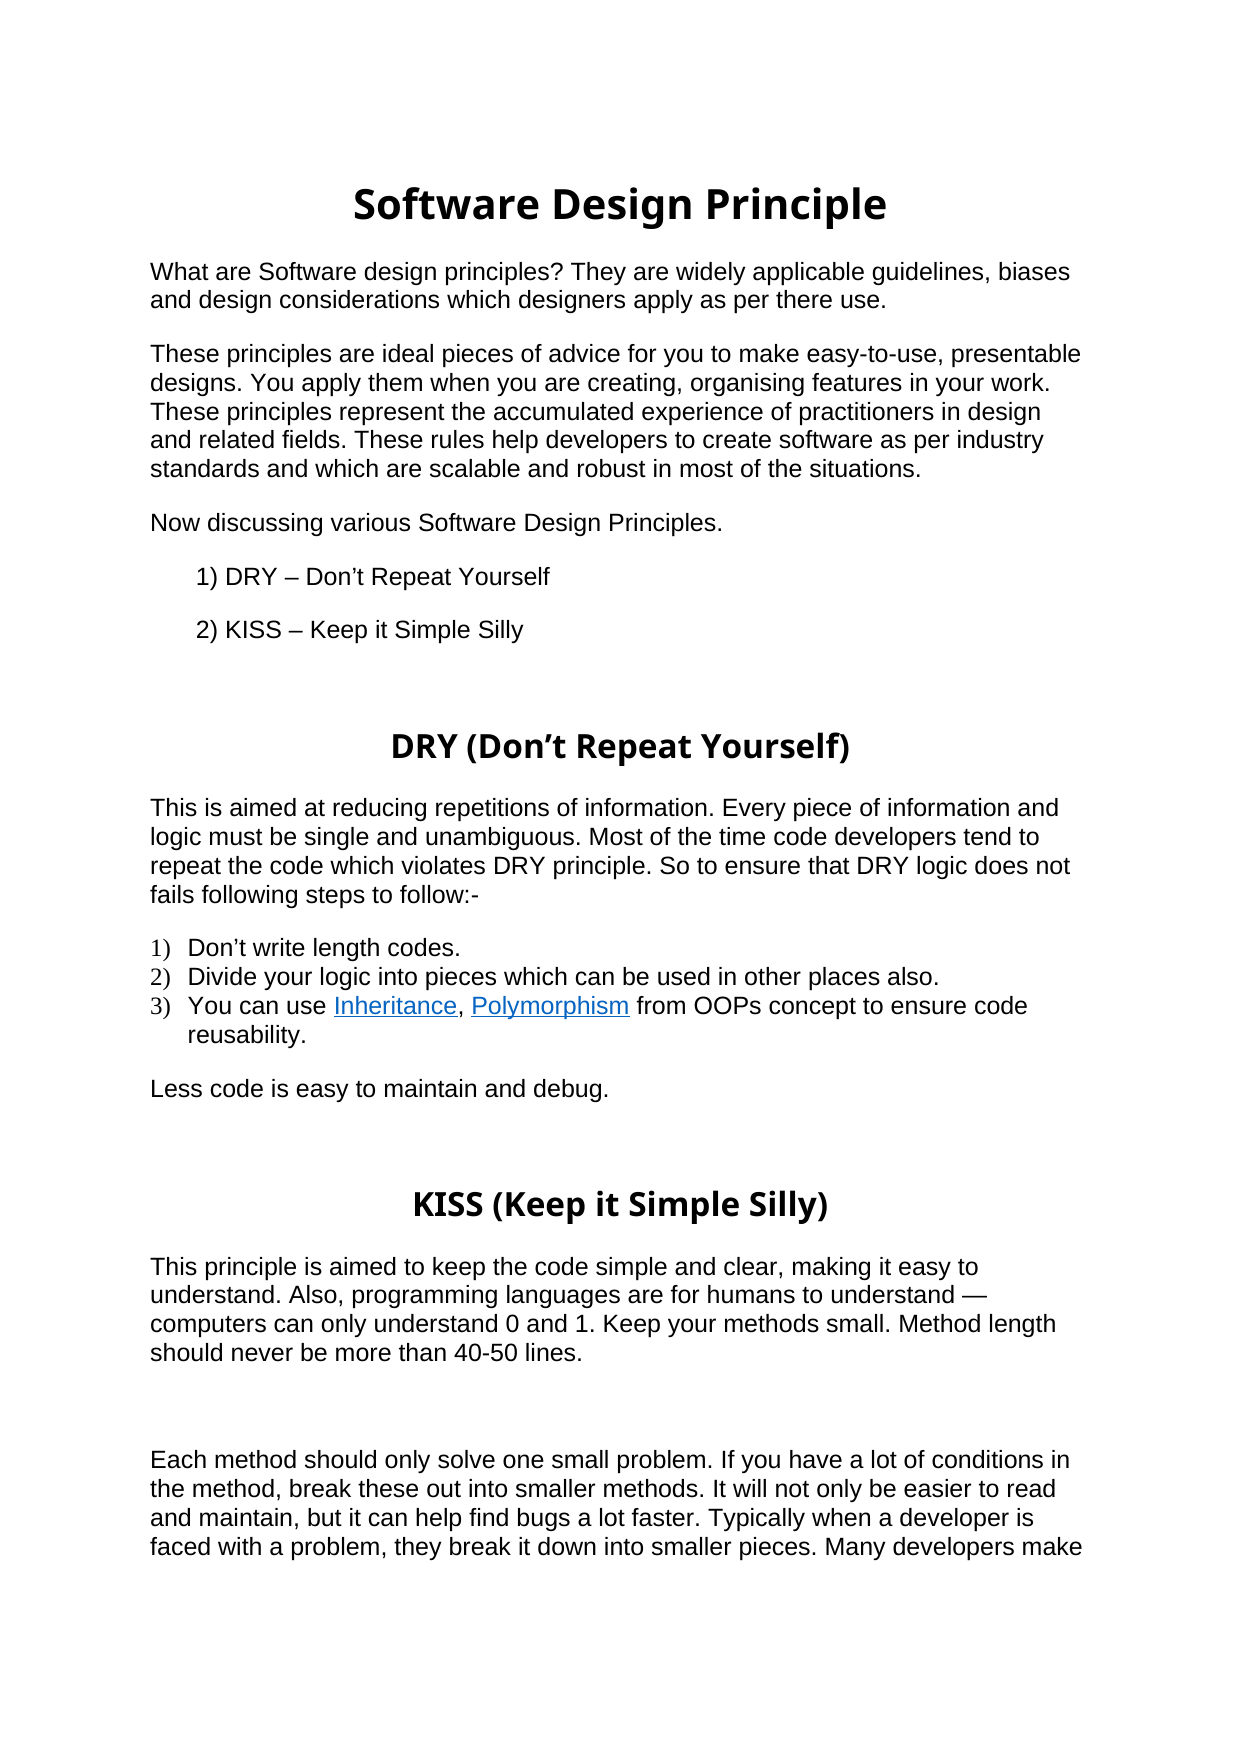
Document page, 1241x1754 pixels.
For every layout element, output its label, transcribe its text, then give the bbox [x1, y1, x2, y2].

list Divide your logic into pieces which can be used in other places also. [150, 962, 1090, 991]
text What are Software design principles? They are widely applicable guidelines, biases and design considerations which designers apply as per there use. [150, 257, 1090, 314]
list You can use Inheritance, Polymorphism from OOPs concept to ensure code reusability. [150, 991, 1090, 1049]
text These principles are ideal pieces of advice for you to make easy-to-use, presentable designs. You apply them when you are creating, organising features in your work. These principles represent the accumulated experience of practitioners in design and related fields. These rules help developers to create software as per industry standards and which are scalable and robust in most of the situations. [150, 339, 1090, 483]
list Don’t write length codes. [150, 933, 1090, 962]
text DRY (Don’t Repeat Yourself) [150, 723, 1090, 768]
text This principle is aimed to keep the code simple and clear, making it easy to understand. Also, programming languages are for humans to understand — computers can only understand 0 and 1. Keep your methods small. Method length should never be more than 40-50 lines. [150, 1252, 1090, 1367]
text This is aimed at reducing repetitions of information. Every piece of information and logic must be single and unambiguous. Most of the time code developers tend to repeat the code which violates DRY principle. So to ensure that DRY logic does not fails following steps to follow:- [150, 793, 1090, 908]
text 2) KISS – Keep it Simple Silly [112, 616, 1090, 644]
text Software Design Principle [150, 175, 1090, 232]
text Now discussing various Software Design Principles. [150, 508, 1090, 537]
text KISS (Keep it Simple Silly) [150, 1181, 1090, 1227]
text Less code is easy to maintain and debug. [150, 1074, 1090, 1102]
text 1) DRY – Don’t Repeat Yourself [112, 562, 1090, 591]
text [150, 1445, 1090, 1560]
